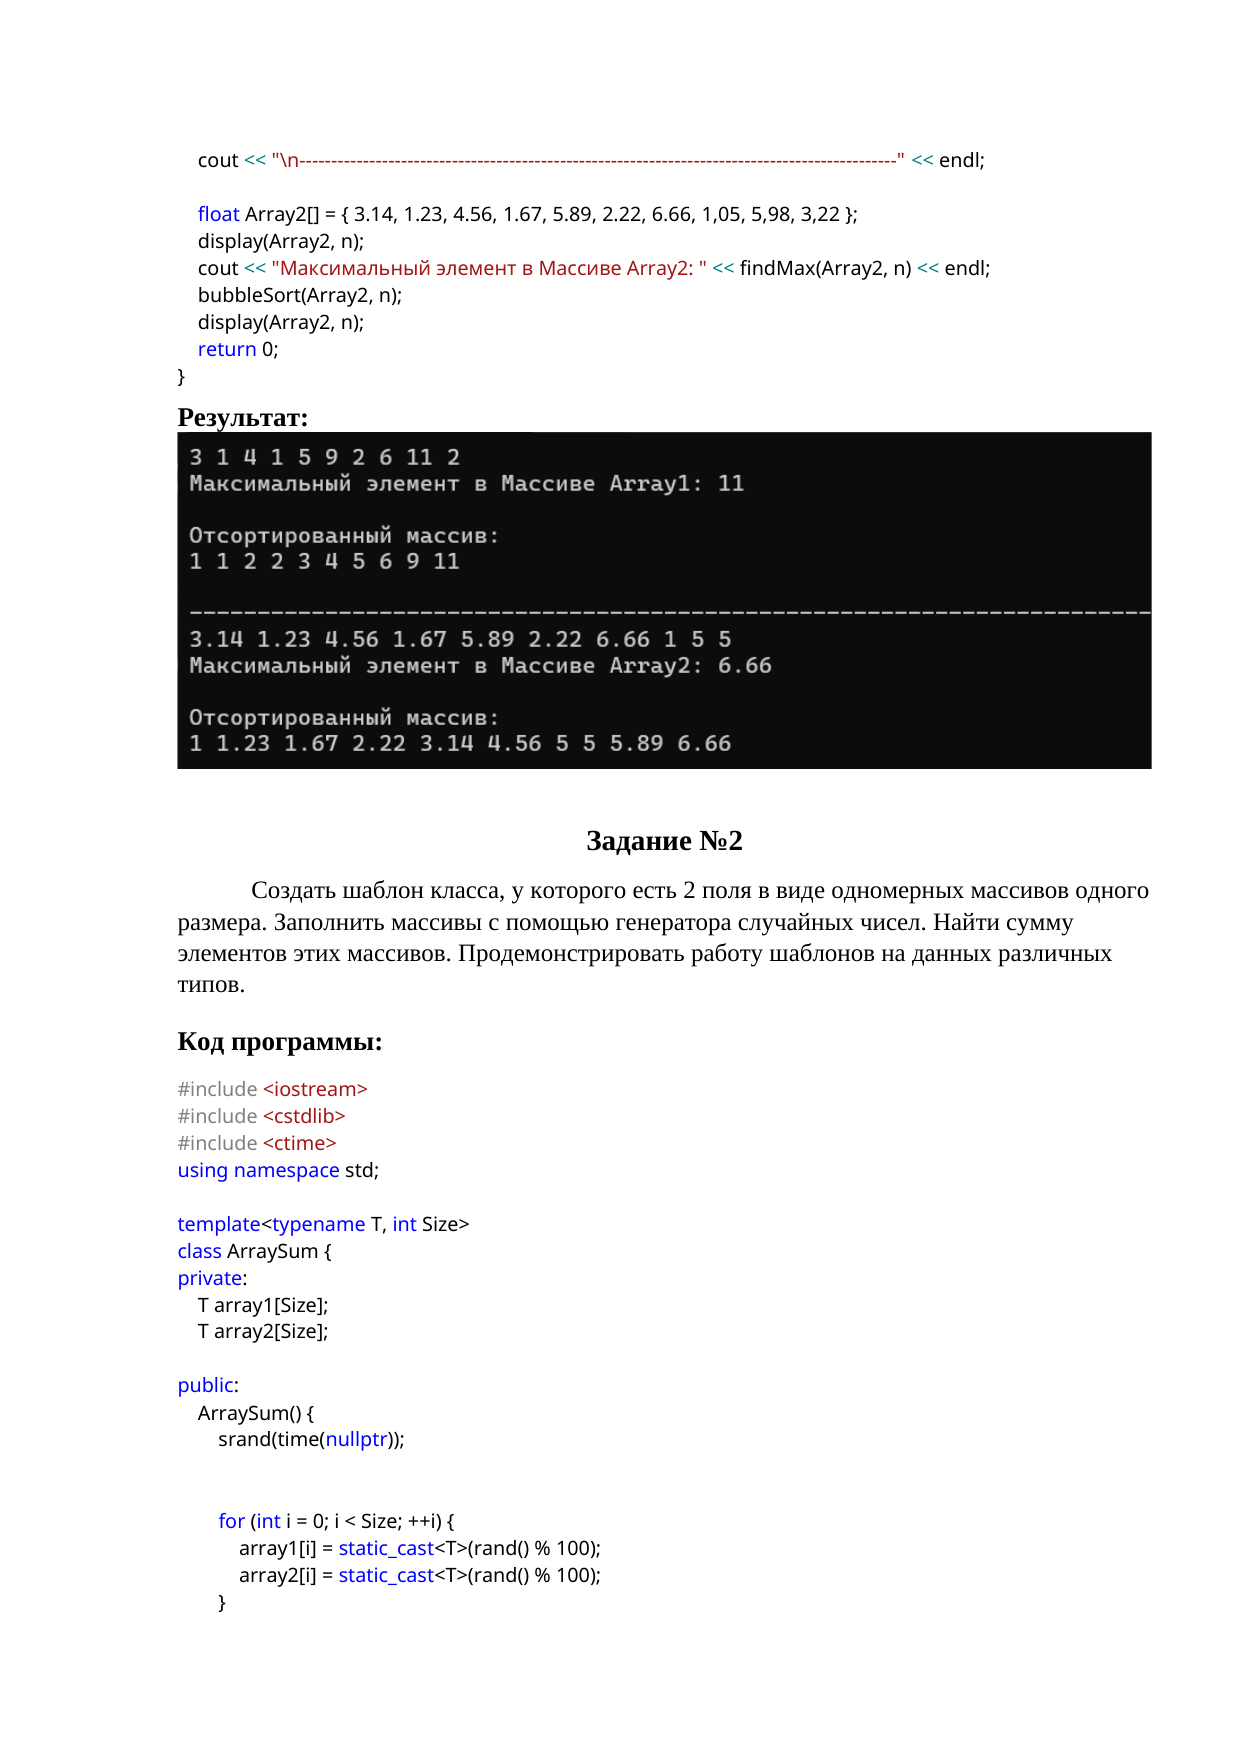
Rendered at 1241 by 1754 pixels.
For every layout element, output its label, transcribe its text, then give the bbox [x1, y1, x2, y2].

text } [177, 1589, 1152, 1616]
text class ArraySum { [177, 1237, 1152, 1264]
text template<typename T, int Size> [177, 1210, 1152, 1237]
text cout << "\n----------------------------------------------------------------------------------------------" << endl; [177, 146, 1152, 173]
text #include <iostream> [177, 1075, 1152, 1102]
text array1[i] = static_cast<T>(rand() % 100); [177, 1535, 1152, 1562]
text T array2[Size]; [177, 1318, 1152, 1345]
text Результат: [177, 401, 1152, 432]
text float Array2[] = { 3.14, 1.23, 4.56, 1.67, 5.89, 2.22, 6.66, 1,05, 5,98, 3,22 }; [177, 200, 1152, 227]
text cout << "Максимальный элемент в Массиве Array2: " << findMax(Array2, n) << endl; [177, 254, 1152, 281]
text Создать шаблон класса, у которого есть 2 поля в виде одномерных массивов одного размера. Заполнить массивы с помощью генератора случайных чисел. Найти сумму элементов этих массивов. Продемонстрировать работу шаблонов на данных различных типов. [177, 876, 1152, 997]
text srand(time(nullptr)); [177, 1426, 1152, 1453]
text for (int i = 0; i < Size; ++i) { [177, 1508, 1152, 1535]
text ArraySum() { [177, 1399, 1152, 1426]
text using namespace std; [177, 1156, 1152, 1183]
text display(Array2, n); [177, 227, 1152, 254]
text Код программы: [177, 1025, 1152, 1056]
text private: [177, 1264, 1152, 1291]
text } [177, 362, 1152, 389]
text Задание №2 [177, 823, 1152, 856]
text T array1[Size]; [177, 1291, 1152, 1318]
text public: [177, 1372, 1152, 1399]
picture [177, 432, 1152, 769]
text #include <cstdlib> [177, 1102, 1152, 1129]
text display(Array2, n); [177, 308, 1152, 335]
text #include <ctime> [177, 1129, 1152, 1156]
text bubbleSort(Array2, n); [177, 281, 1152, 308]
text array2[i] = static_cast<T>(rand() % 100); [177, 1562, 1152, 1589]
text return 0; [177, 335, 1152, 362]
